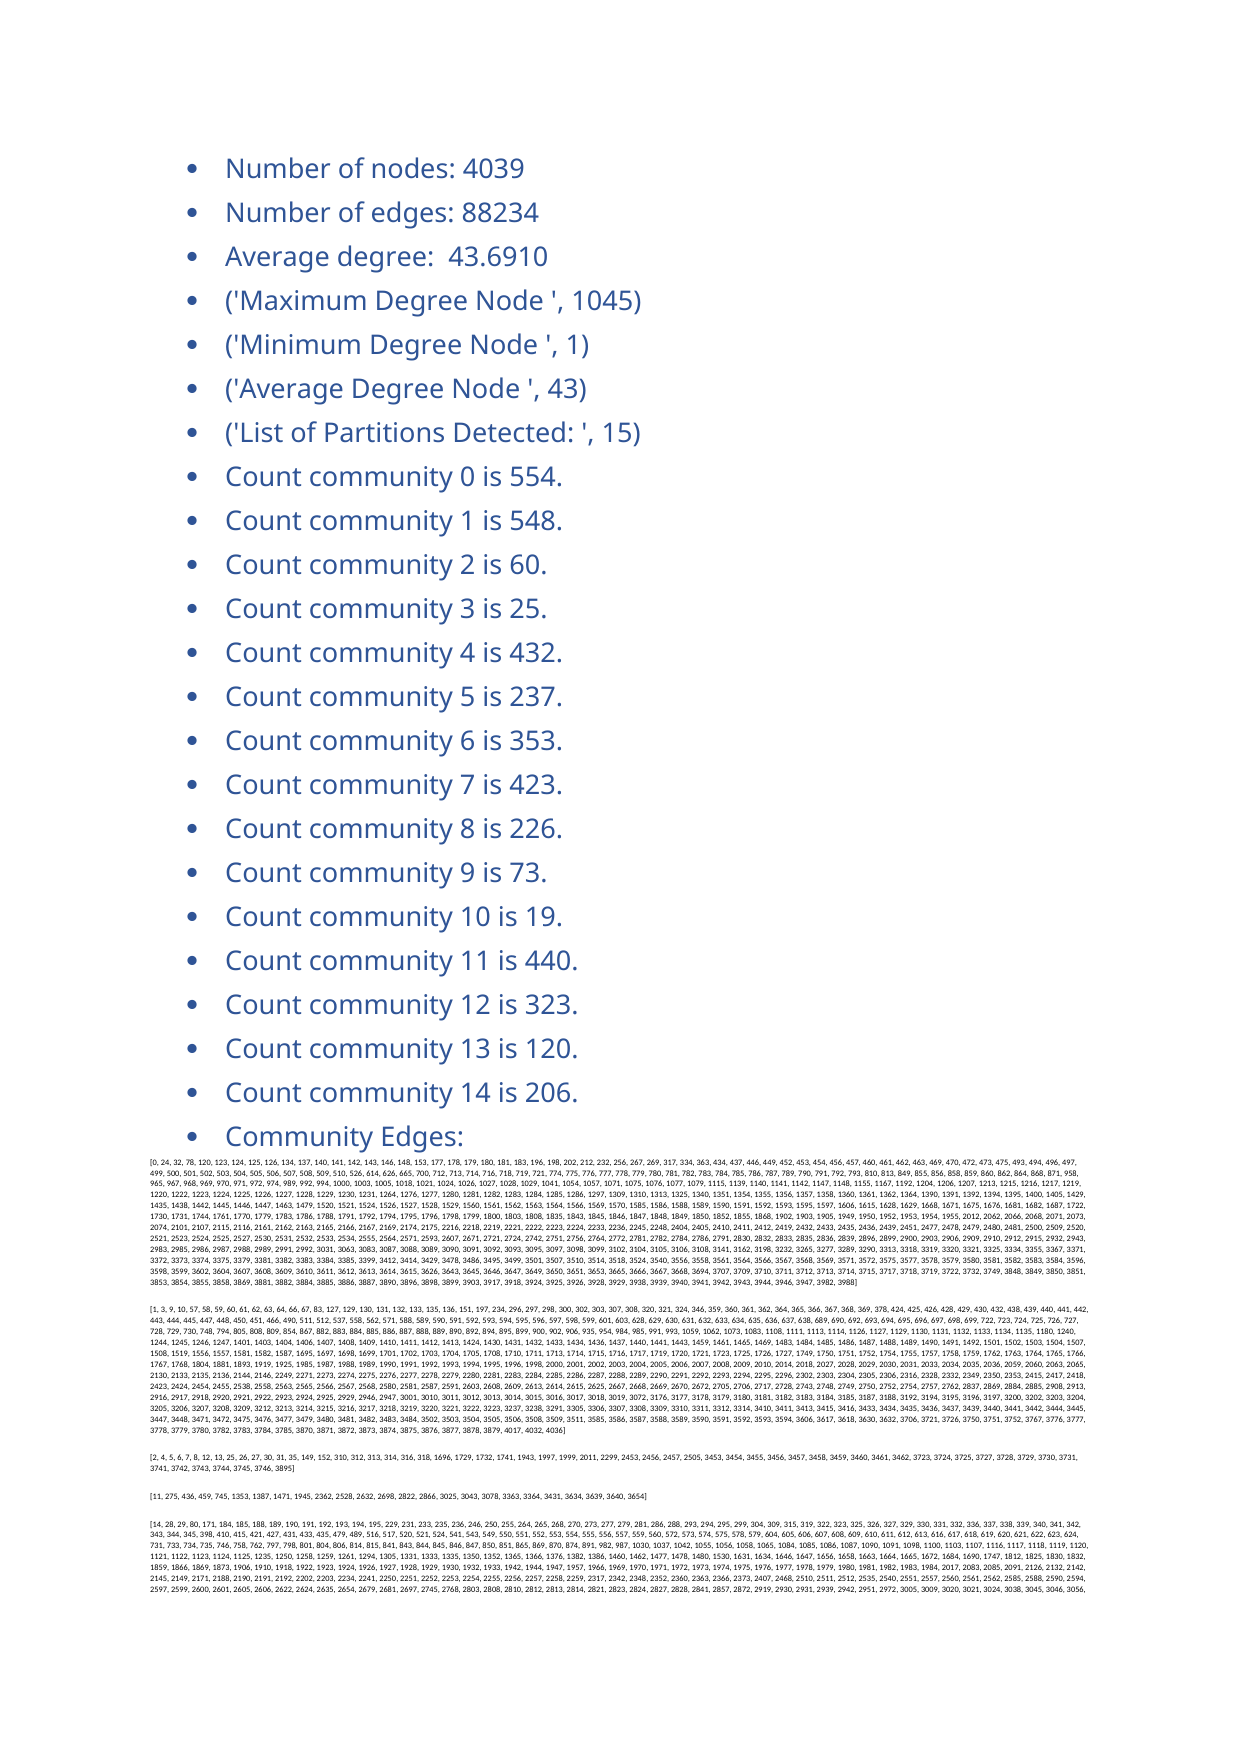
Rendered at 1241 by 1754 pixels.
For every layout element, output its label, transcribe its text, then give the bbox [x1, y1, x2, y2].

subtitle Number of edges: 88234 [187, 194, 1090, 231]
subtitle Count community 0 is 554. [187, 458, 1090, 494]
subtitle ('Maximum Degree Node ', 1045) [187, 282, 1090, 319]
subtitle Count community 6 is 353. [187, 721, 1090, 758]
subtitle Count community 2 is 60. [187, 546, 1090, 582]
subtitle Count community 13 is 120. [187, 1029, 1090, 1066]
subtitle Average degree: 43.6910 [187, 238, 1090, 275]
subtitle Community Edges: [187, 1117, 1090, 1154]
subtitle Number of nodes: 4039 [187, 150, 1090, 187]
subtitle Count community 9 is 73. [187, 853, 1090, 890]
subtitle Count community 10 is 19. [187, 897, 1090, 934]
subtitle Count community 11 is 440. [187, 941, 1090, 978]
subtitle ('List of Partitions Detected: ', 15) [187, 414, 1090, 451]
subtitle Count community 12 is 323. [187, 985, 1090, 1022]
subtitle ('Average Degree Node ', 43) [187, 370, 1090, 407]
subtitle Count community 3 is 25. [187, 589, 1090, 626]
subtitle Count community 7 is 423. [187, 765, 1090, 802]
text [2, 4, 5, 6, 7, 8, 12, 13, 25, 26, 27, 30, 31, 35, 149, 152, 310, 312, 313, 314, 316, 318, 1696, 1729, 1732, 1741, 1943, 1997, 1999, 2011, 2299, 2453, 2456, 2457, 2505, 3453, 3454, 3455, 3456, 3457, 3458, 3459, 3460, 3461, 3462, 3723, 3724, 3725, 3727, 3728, 3729, 3730, 3731, 3741, 3742, 3743, 3744, 3745, 3746, 3895] [150, 1453, 1090, 1474]
subtitle Count community 14 is 206. [187, 1073, 1090, 1110]
subtitle Count community 5 is 237. [187, 677, 1090, 714]
subtitle ('Minimum Degree Node ', 1) [187, 326, 1090, 363]
subtitle Count community 1 is 548. [187, 502, 1090, 538]
subtitle Count community 8 is 226. [187, 809, 1090, 846]
subtitle Count community 4 is 432. [187, 633, 1090, 670]
